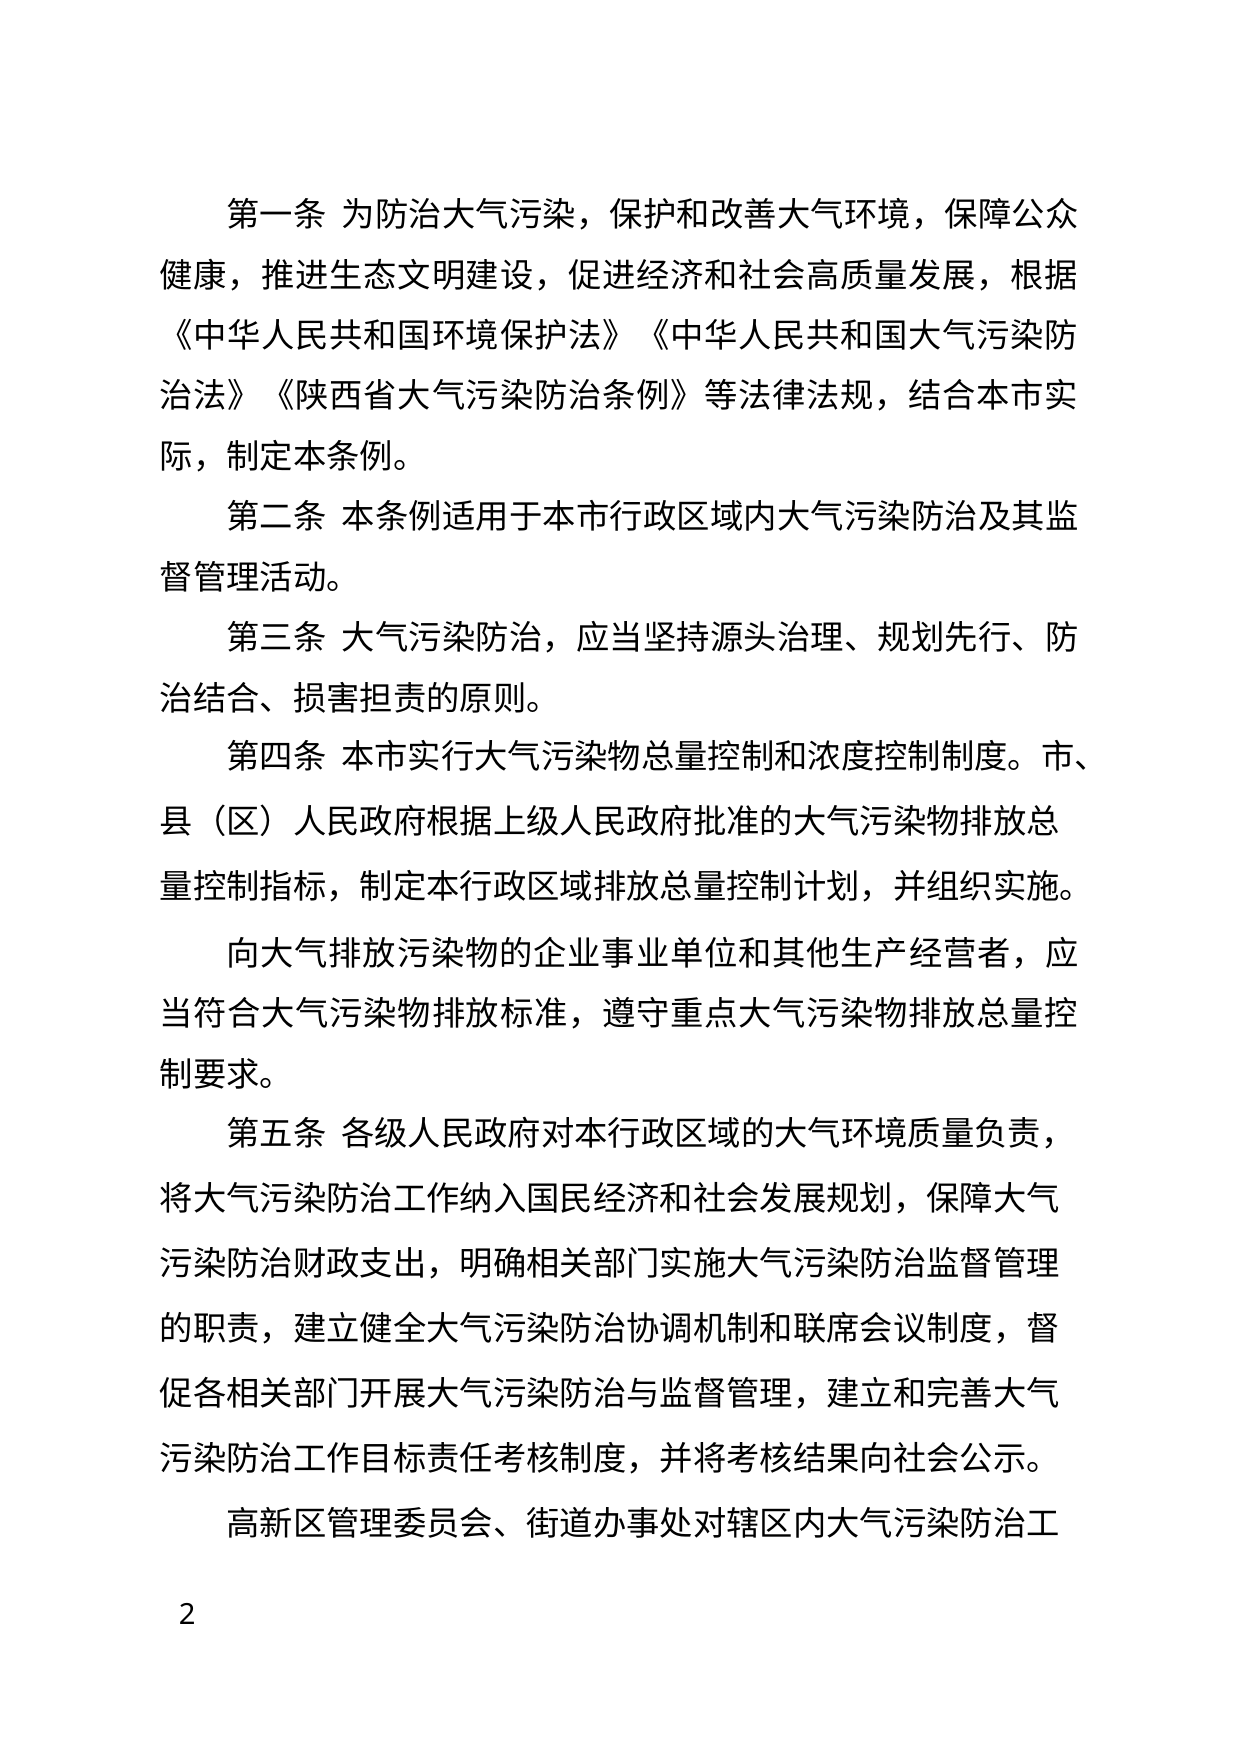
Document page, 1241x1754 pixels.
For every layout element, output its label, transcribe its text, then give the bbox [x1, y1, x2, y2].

text 第五条 各级人民政府对本行政区域的大气环境质量负责，将大气污染防治工作纳入国民经济和社会发展规划，保障大气污染防治财政支出，明确相关部门实施大气污染防治监督管理的职责，建立健全大气污染防治协调机制和联席会议制度，督促各相关部门开展大气污染防治与监督管理，建立和完善大气污染防治工作目标责任考核制度，并将考核结果向社会公示。 [159, 1163, 1081, 1553]
text 第二条 本条例适用于本市行政区域内大气污染防治及其监督管理活动。 [159, 480, 1081, 601]
text 第四条 本市实行大气污染物总量控制和浓度控制制度。市、县（区）人民政府根据上级人民政府批准的大气污染物排放总量控制指标，制定本行政区域排放总量控制计划，并组织实施。 [159, 722, 1081, 982]
text 第三条 大气污染防治，应当坚持源头治理、规划先行、防治结合、损害担责的原则。 [159, 601, 1081, 722]
text 第一条 为防治大气污染，保护和改善大气环境，保障公众健康，推进生态文明建设，促进经济和社会高质量发展，根据《中华人民共和国环境保护法》《中华人民共和国大气污染防治法》《陕西省大气污染防治条例》等法律法规，结合本市实际，制定本条例。 [159, 178, 1081, 480]
text 向大气排放污染物的企业事业单位和其他生产经营者，应当符合大气污染物排放标准，遵守重点大气污染物排放总量控制要求。 [159, 982, 1081, 1163]
